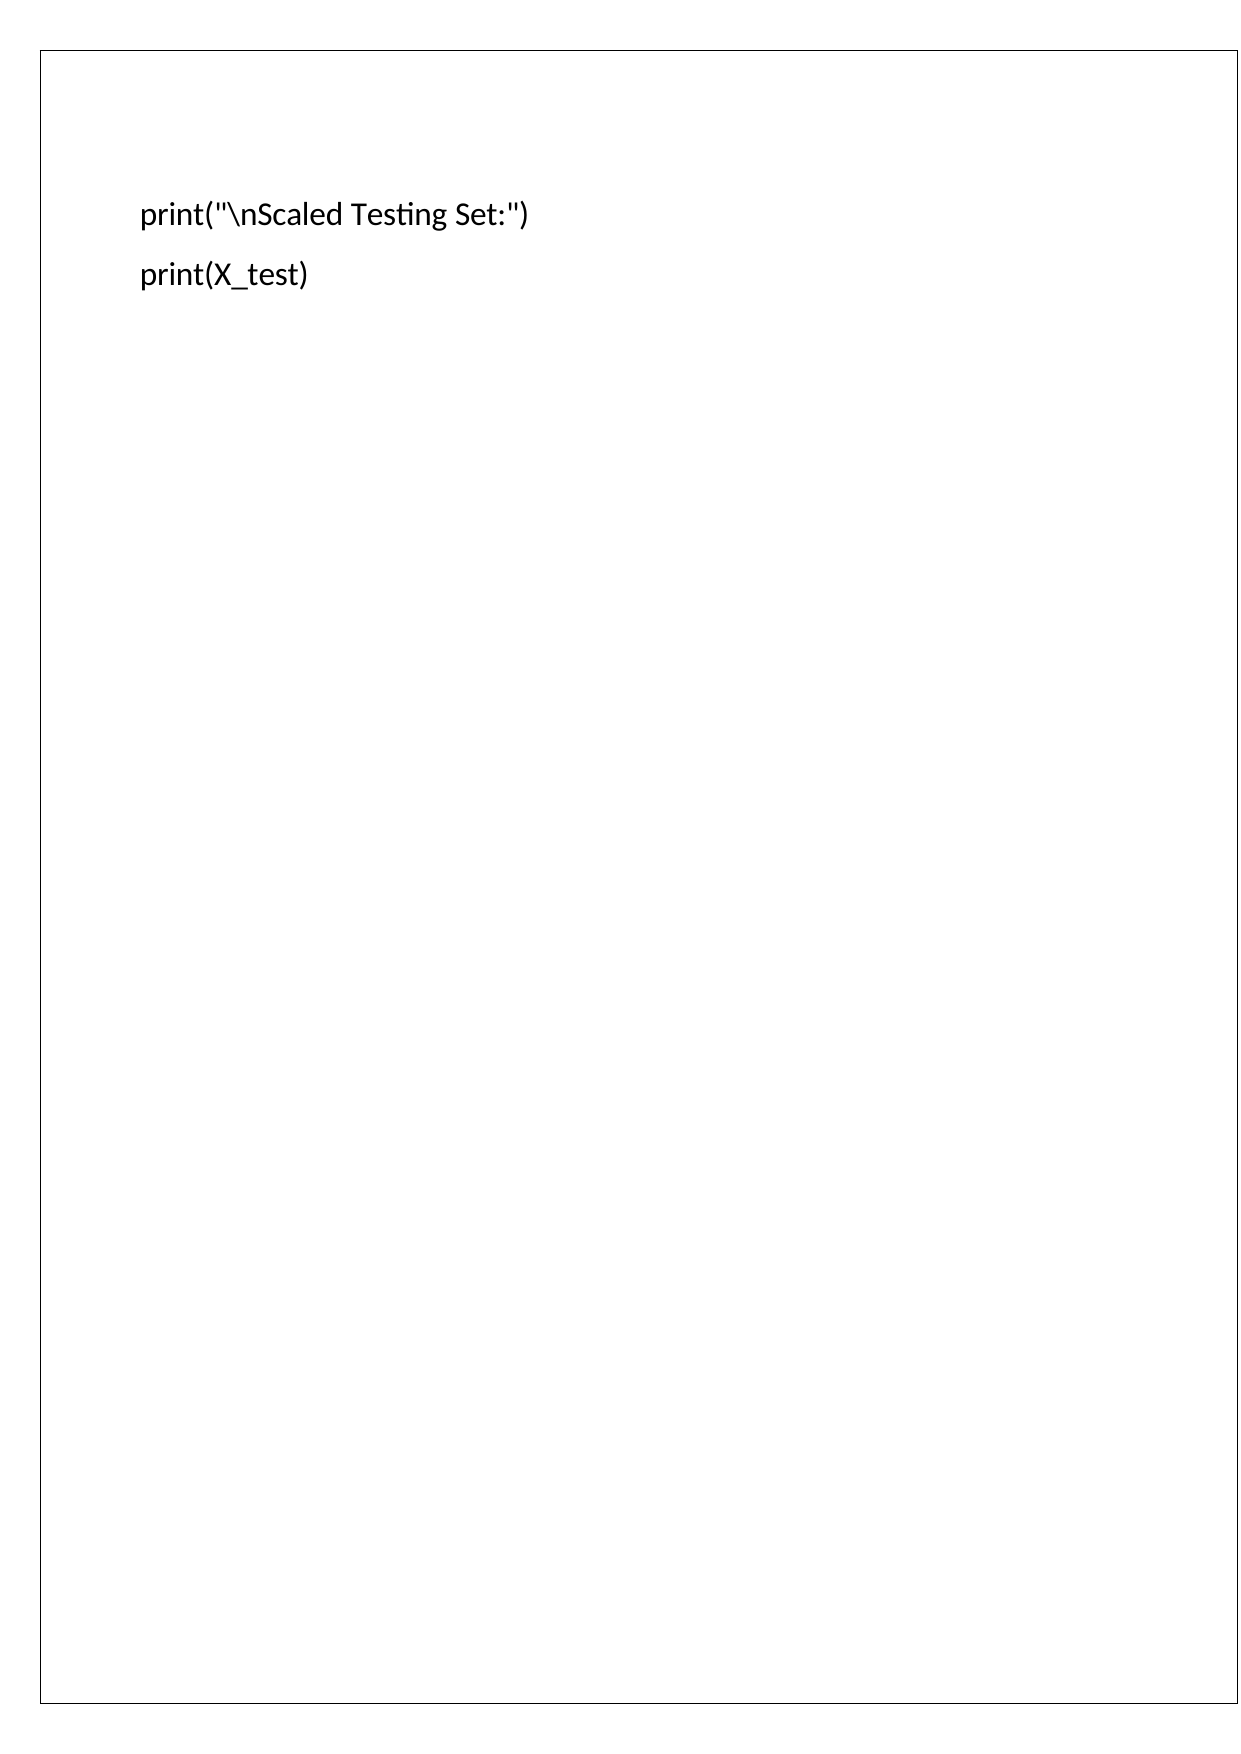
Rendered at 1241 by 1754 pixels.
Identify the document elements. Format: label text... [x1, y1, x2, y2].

text print("\nScaled Testing Set:") print(X_test) [139, 193, 691, 294]
